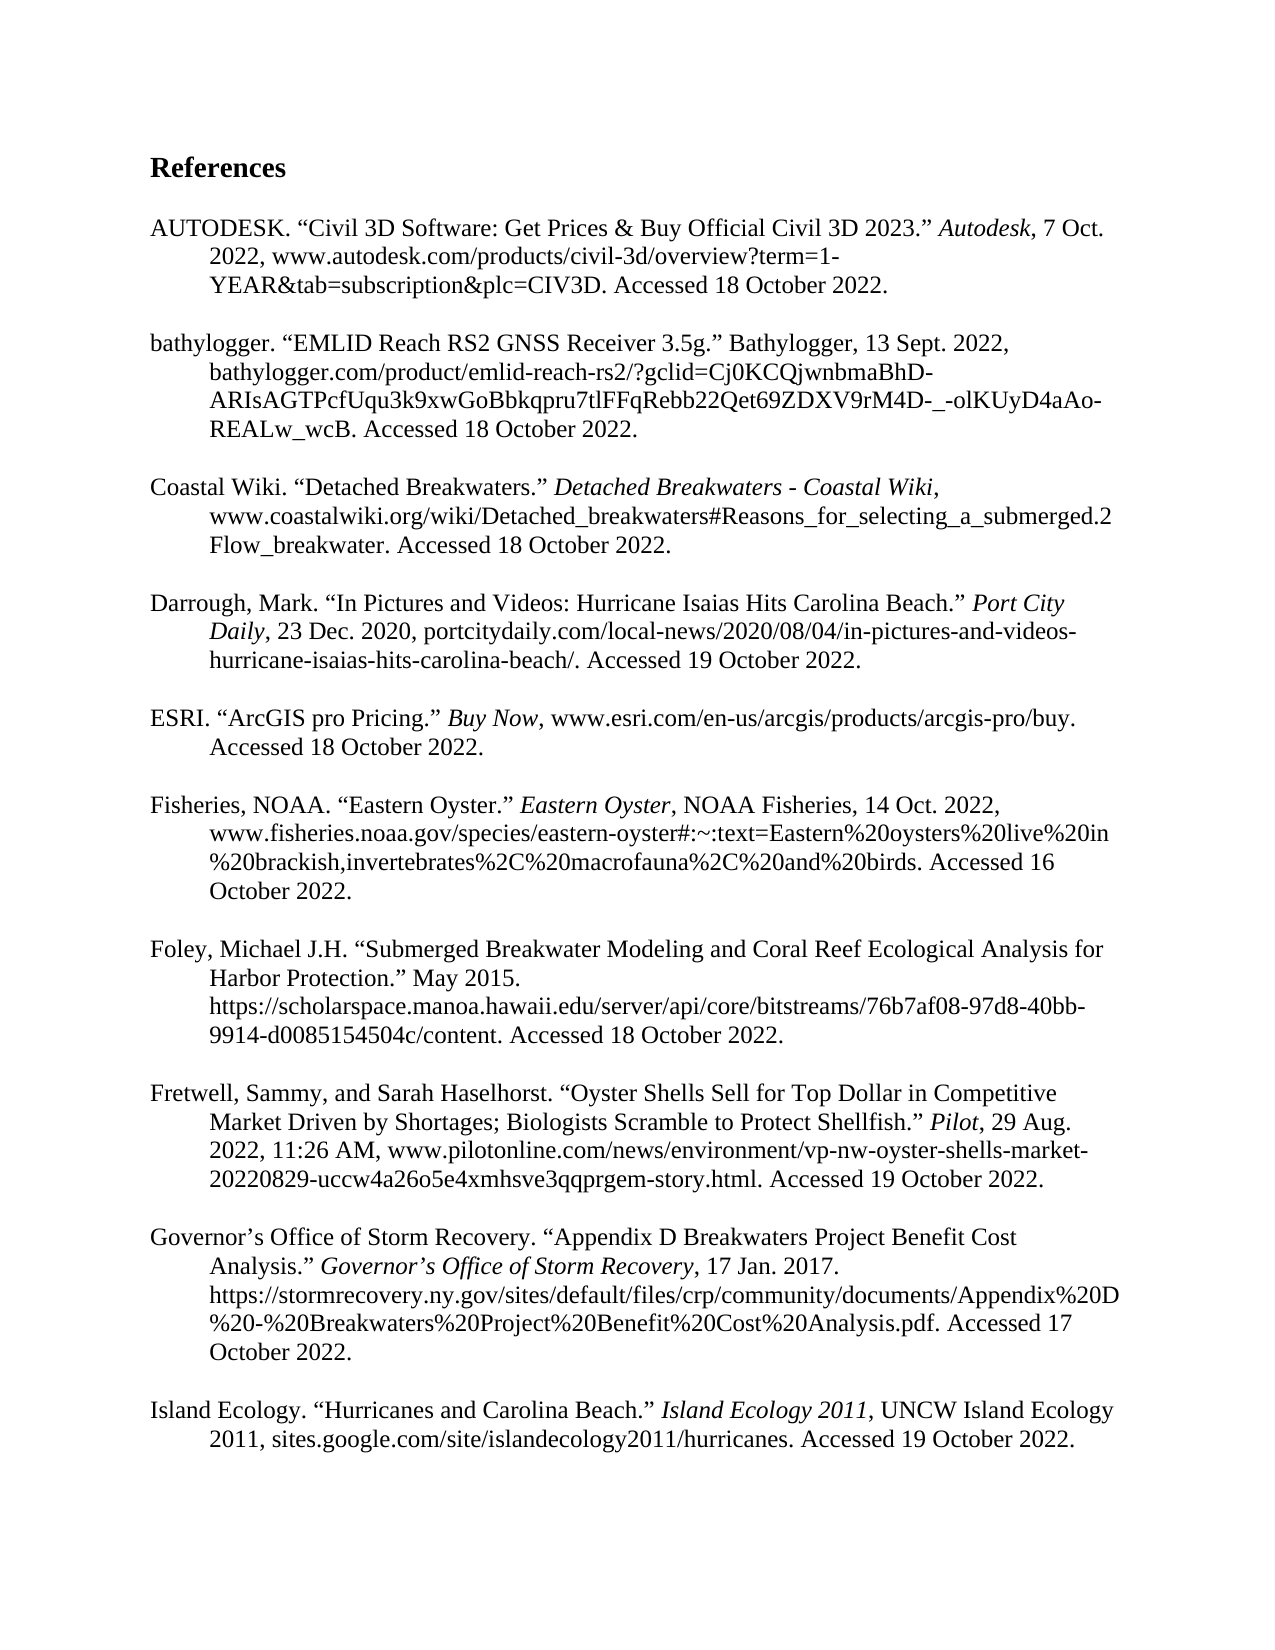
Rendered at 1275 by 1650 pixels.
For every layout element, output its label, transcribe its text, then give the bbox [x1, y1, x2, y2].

text AUTODESK. “Civil 3D Software: Get Prices & Buy Official Civil 3D 2023.” Autodesk, 7 Oct. 2022, www.autodesk.com/products/civil-3d/overview?term=1-YEAR&tab=subscription&plc=CIV3D. Accessed 18 October 2022. [150, 213, 1125, 299]
text Governor’s Office of Storm Recovery. “Appendix D Breakwaters Project Benefit Cost Analysis.” Governor’s Office of Storm Recovery, 17 Jan. 2017. https://stormrecovery.ny.gov/sites/default/files/crp/community/documents/Appendix%20D%20-%20Breakwaters%20Project%20Benefit%20Cost%20Analysis.pdf. Accessed 17 October 2022. [150, 1222, 1125, 1366]
text Coastal Wiki. “Detached Breakwaters.” Detached Breakwaters - Coastal Wiki, www.coastalwiki.org/wiki/Detached_breakwaters#Reasons_for_selecting_a_submerged.2Flow_breakwater. Accessed 18 October 2022. [150, 472, 1125, 558]
text Foley, Michael J.H. “Submerged Breakwater Modeling and Coral Reef Ecological Analysis for Harbor Protection.” May 2015. https://scholarspace.manoa.hawaii.edu/server/api/core/bitstreams/76b7af08-97d8-40bb-9914-d0085154504c/content. Accessed 18 October 2022. [150, 934, 1125, 1049]
text Fisheries, NOAA. “Eastern Oyster.” Eastern Oyster, NOAA Fisheries, 14 Oct. 2022, www.fisheries.noaa.gov/species/eastern-oyster#:~:text=Eastern%20oysters%20live%20in%20brackish,invertebrates%2C%20macrofauna%2C%20and%20birds. Accessed 16 October 2022. [150, 790, 1125, 905]
text ESRI. “ArcGIS pro Pricing.” Buy Now, www.esri.com/en-us/arcgis/products/arcgis-pro/buy. Accessed 18 October 2022. [150, 703, 1125, 761]
text bathylogger. “EMLID Reach RS2 GNSS Receiver 3.5g.” Bathylogger, 13 Sept. 2022, bathylogger.com/product/emlid-reach-rs2/?gclid=Cj0KCQjwnbmaBhD-ARIsAGTPcfUqu3k9xwGoBbkqpru7tlFFqRebb22Qet69ZDXV9rM4D-_-olKUyD4aAo-REALw_wcB. Accessed 18 October 2022. [150, 328, 1125, 443]
text Island Ecology. “Hurricanes and Carolina Beach.” Island Ecology 2011, UNCW Island Ecology 2011, sites.google.com/site/islandecology2011/hurricanes. Accessed 19 October 2022. [150, 1395, 1125, 1453]
text References [150, 150, 1125, 183]
text Darrough, Mark. “In Pictures and Videos: Hurricane Isaias Hits Carolina Beach.” Port City Daily, 23 Dec. 2020, portcitydaily.com/local-news/2020/08/04/in-pictures-and-videos-hurricane-isaias-hits-carolina-beach/. Accessed 19 October 2022. [150, 588, 1125, 674]
text Fretwell, Sammy, and Sarah Haselhorst. “Oyster Shells Sell for Top Dollar in Competitive Market Driven by Shortages; Biologists Scramble to Protect Shellfish.” Pilot, 29 Aug. 2022, 11:26 AM, www.pilotonline.com/news/environment/vp-nw-oyster-shells-market-20220829-uccw4a26o5e4xmhsve3qqprgem-story.html. Accessed 19 October 2022. [150, 1078, 1125, 1193]
